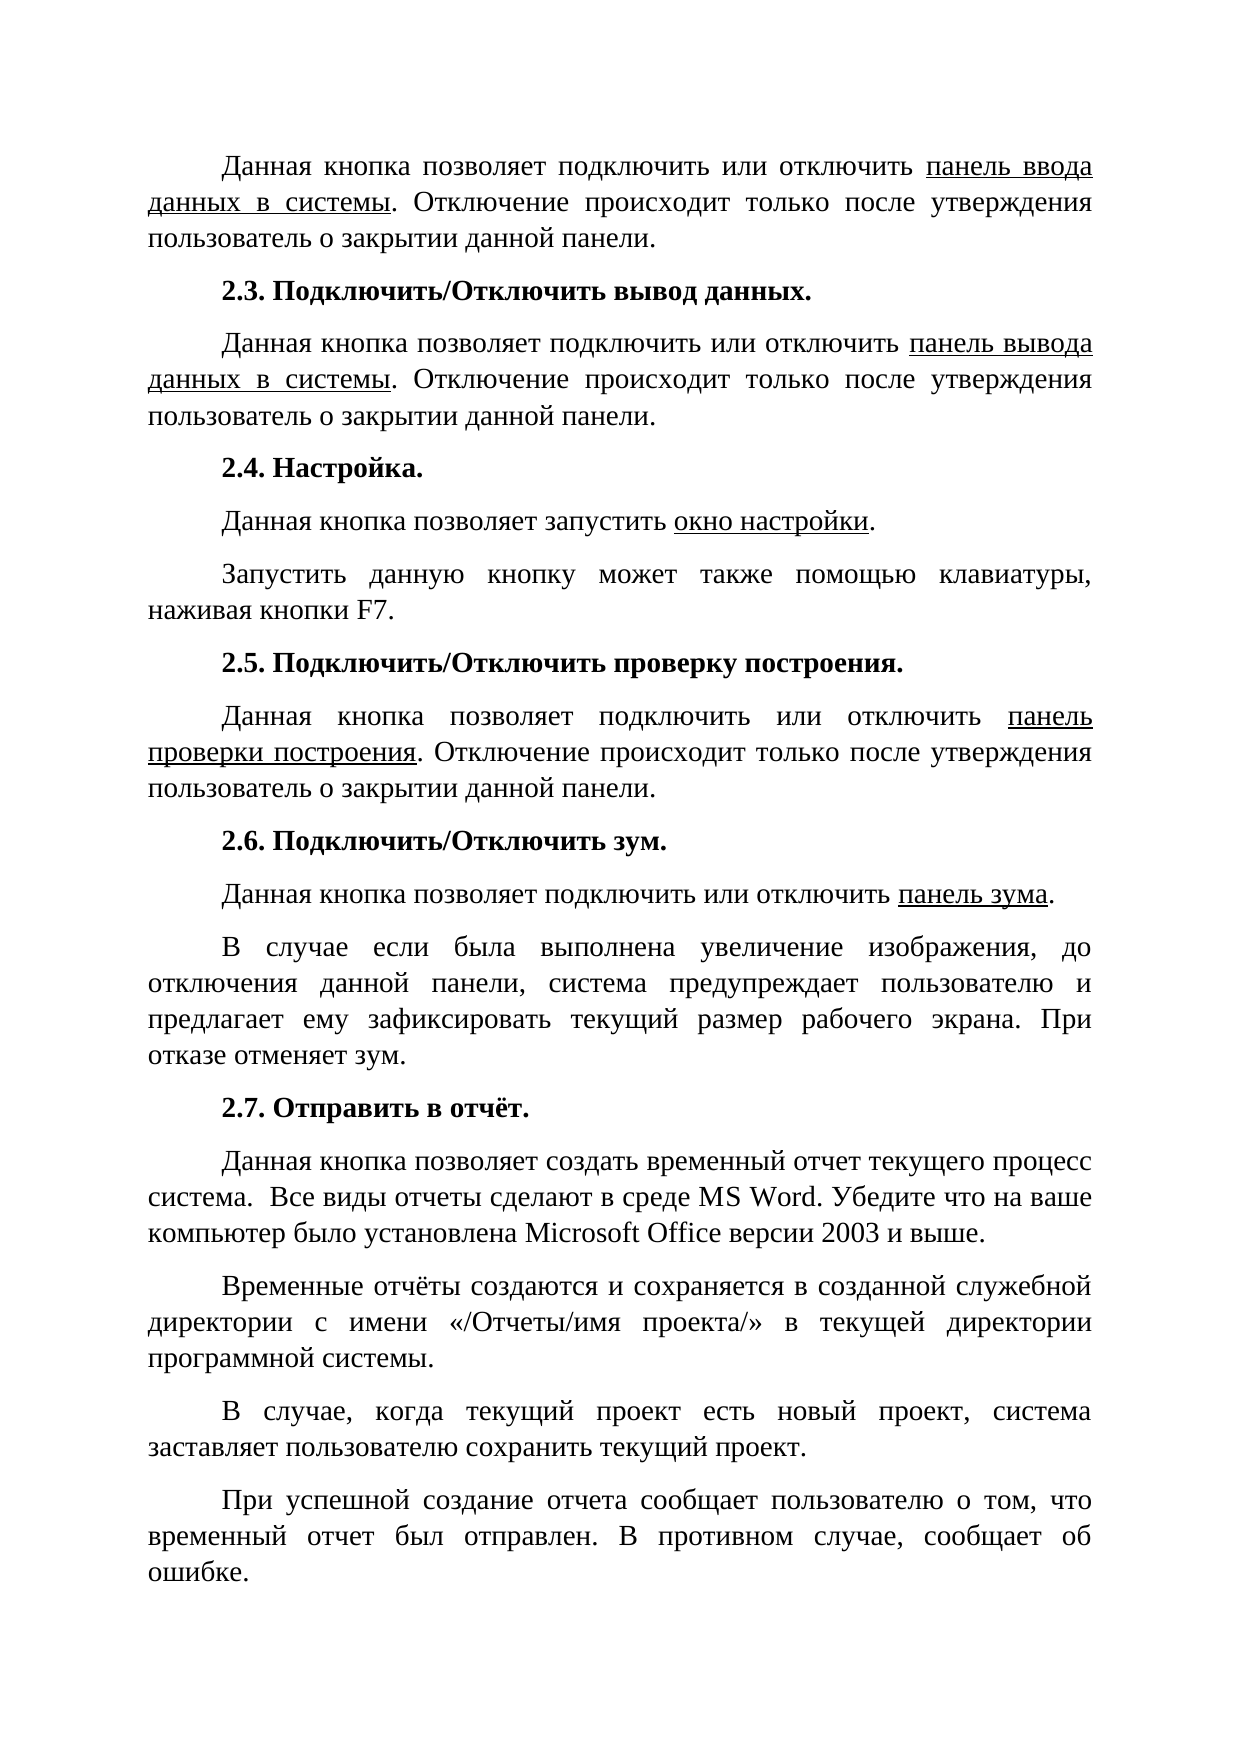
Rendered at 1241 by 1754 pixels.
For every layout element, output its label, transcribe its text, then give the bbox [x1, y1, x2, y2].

text 2.5. Подключить/Отключить проверку построения. [221, 645, 1093, 679]
text Данная кнопка позволяет подключить или отключить панель проверки построения. Отключение происходит только после утверждения пользователь о закрытии данной панели. [148, 698, 1093, 804]
text Временные отчёты создаются и сохраняется в созданной служебной директории с имени «/Отчеты/имя проекта/» в текущей директории программной системы. [148, 1268, 1093, 1374]
text Данная кнопка позволяет подключить или отключить панель ввода данных в системы. Отключение происходит только после утверждения пользователь о закрытии данной панели. [148, 148, 1093, 253]
text 2.3. Подключить/Отключить вывод данных. [221, 273, 1093, 306]
text Данная кнопка позволяет запустить окно настройки. [148, 503, 1093, 537]
text Данная кнопка позволяет подключить или отключить панель зума. [148, 876, 1093, 909]
text При успешной создание отчета сообщает пользователю о том, что временный отчет был отправлен. В противном случае, сообщает об ошибке. [148, 1482, 1093, 1588]
text Данная кнопка позволяет создать временный отчет текущего процесс система. Все виды отчеты сделают в среде МS Word. Убедите что на ваше компьютер было установлена Microsoft Office версии 2003 и выше. [148, 1143, 1093, 1249]
text Данная кнопка позволяет подключить или отключить панель вывода данных в системы. Отключение происходит только после утверждения пользователь о закрытии данной панели. [148, 326, 1093, 431]
text 2.6. Подключить/Отключить зум. [221, 823, 1093, 857]
text 2.4. Настройка. [221, 451, 1093, 484]
text В случае, когда текущий проект есть новый проект, система заставляет пользователю сохранить текущий проект. [148, 1393, 1093, 1463]
text 2.7. Отправить в отчёт. [221, 1090, 1093, 1123]
text В случае если была выполнена увеличение изображения, до отключения данной панели, система предупреждает пользователю и предлагает ему зафиксировать текущий размер рабочего экрана. При отказе отменяет зум. [148, 929, 1093, 1071]
text Запустить данную кнопку может также помощью клавиатуры, наживая кнопки F7. [148, 556, 1093, 626]
